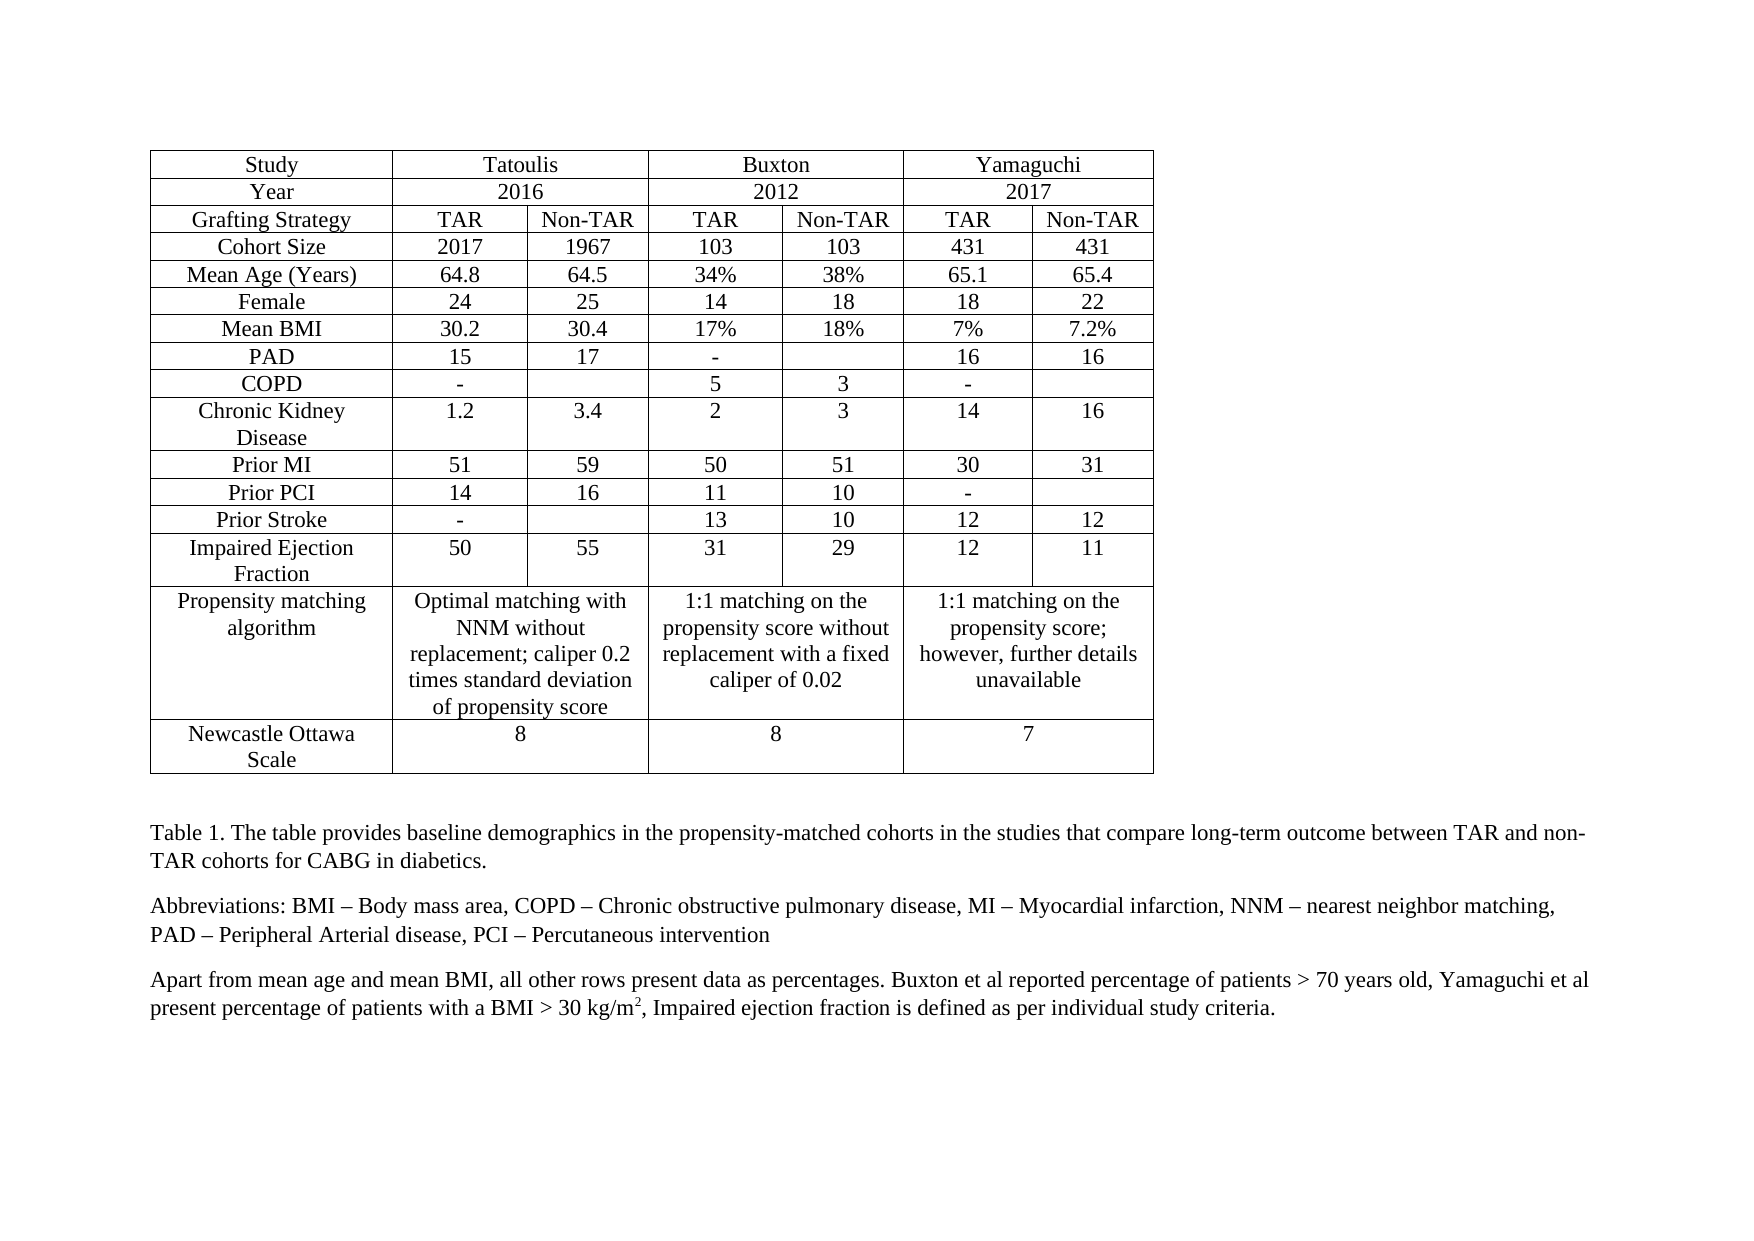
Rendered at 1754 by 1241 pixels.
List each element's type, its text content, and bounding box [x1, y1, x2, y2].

table_cell 431 [904, 233, 1032, 259]
table_cell Prior MI [151, 451, 392, 478]
table_cell 65.1 [904, 261, 1032, 287]
table_cell TAR [393, 206, 527, 232]
table_cell Impaired Ejection Fraction [151, 534, 392, 586]
table_cell 16 [1033, 343, 1153, 369]
table_cell 7 [904, 720, 1153, 773]
table_cell - [393, 370, 527, 397]
table_cell 18% [783, 315, 903, 342]
table_cell Mean Age (Years) [151, 261, 392, 287]
table_cell Non-TAR [1033, 206, 1153, 232]
table_cell 7.2% [1033, 315, 1153, 342]
table_cell 1:1 matching on the propensity score without replacement with a fixed caliper of 0.02 [649, 587, 903, 719]
table_cell 3.4 [528, 398, 648, 450]
table_cell 22 [1033, 288, 1153, 314]
table_cell Optimal matching with NNM without replacement; caliper 0.2 times standard deviation of propensity score [393, 587, 648, 719]
table_cell 64.5 [528, 261, 648, 287]
table_cell 55 [528, 534, 648, 586]
table_cell 2012 [649, 179, 903, 205]
table_cell 8 [649, 720, 903, 773]
table_cell Year [151, 179, 392, 205]
table_cell Newcastle Ottawa Scale [151, 720, 392, 773]
table_cell 30.4 [528, 315, 648, 342]
table_cell 5 [649, 370, 782, 397]
table_cell COPD [151, 370, 392, 397]
table_cell Prior Stroke [151, 506, 392, 532]
table_cell - [649, 343, 782, 369]
table_cell 2017 [393, 233, 527, 259]
table_cell 7% [904, 315, 1032, 342]
table_cell Cohort Size [151, 233, 392, 259]
text Abbreviations: BMI – Body mass area, COPD – Chronic obstructive pulmonary disease, MI – Myocardial infarction, NNM – nearest neighbor matching, PAD – Peripheral Arterial disease, PCI – Percutaneous intervention [150, 892, 1604, 947]
table_cell 8 [393, 720, 648, 773]
table_cell 29 [783, 534, 903, 586]
table_cell 17% [649, 315, 782, 342]
table_cell 25 [528, 288, 648, 314]
table_cell 65.4 [1033, 261, 1153, 287]
table_header Buxton [649, 151, 903, 177]
table_cell 1.2 [393, 398, 527, 450]
table_cell [1033, 479, 1153, 505]
table_header Study [151, 151, 392, 177]
table_cell 50 [649, 451, 782, 478]
table_cell 34% [649, 261, 782, 287]
table_cell 14 [649, 288, 782, 314]
table_cell 2016 [393, 179, 648, 205]
table_cell [528, 370, 648, 397]
table_cell 1967 [528, 233, 648, 259]
table_cell 38% [783, 261, 903, 287]
table_cell [1033, 370, 1153, 397]
table_cell Non-TAR [783, 206, 903, 232]
table_cell 18 [904, 288, 1032, 314]
table_cell 1:1 matching on the propensity score; however, further details unavailable [904, 587, 1153, 719]
table_cell 51 [783, 451, 903, 478]
table_cell 103 [649, 233, 782, 259]
table_cell 31 [1033, 451, 1153, 478]
table_cell 2017 [904, 179, 1153, 205]
table_cell 24 [393, 288, 527, 314]
table_cell 18 [783, 288, 903, 314]
table_cell 17 [528, 343, 648, 369]
text Apart from mean age and mean BMI, all other rows present data as percentages. Buxton et al reported percentage of patients > 70 years old, Yamaguchi et al present percentage of patients with a BMI > 30 kg/m2, Impaired ejection fraction is defined as per individual study criteria. [150, 966, 1604, 1021]
table_cell Female [151, 288, 392, 314]
table_cell 16 [528, 479, 648, 505]
table_cell 30 [904, 451, 1032, 478]
table_cell 12 [1033, 506, 1153, 532]
table_cell TAR [904, 206, 1032, 232]
table_cell 51 [393, 451, 527, 478]
table_cell 10 [783, 479, 903, 505]
text Table 1. The table provides baseline demographics in the propensity-matched cohorts in the studies that compare long-term outcome between TAR and non-TAR cohorts for CABG in diabetics. [150, 819, 1604, 874]
table_cell 50 [393, 534, 527, 586]
table_cell 431 [1033, 233, 1153, 259]
table_cell - [904, 479, 1032, 505]
table_header Yamaguchi [904, 151, 1153, 177]
table_cell 2 [649, 398, 782, 450]
table_cell 31 [649, 534, 782, 586]
table_cell 11 [1033, 534, 1153, 586]
table_cell - [904, 370, 1032, 397]
table_cell - [393, 506, 527, 532]
table_cell Non-TAR [528, 206, 648, 232]
table_cell 13 [649, 506, 782, 532]
table_cell 16 [904, 343, 1032, 369]
table_cell Grafting Strategy [151, 206, 392, 232]
table_cell 12 [904, 506, 1032, 532]
table_cell Mean BMI [151, 315, 392, 342]
table_cell 103 [783, 233, 903, 259]
table_cell Prior PCI [151, 479, 392, 505]
table_cell 16 [1033, 398, 1153, 450]
table_cell 12 [904, 534, 1032, 586]
table_cell 14 [904, 398, 1032, 450]
table_header Tatoulis [393, 151, 648, 177]
table_cell Propensity matching algorithm [151, 587, 392, 719]
table_cell 10 [783, 506, 903, 532]
table_cell 15 [393, 343, 527, 369]
table_cell 11 [649, 479, 782, 505]
table_cell 64.8 [393, 261, 527, 287]
table_cell TAR [649, 206, 782, 232]
table_cell 59 [528, 451, 648, 478]
table_cell 14 [393, 479, 527, 505]
table_cell 30.2 [393, 315, 527, 342]
table_cell 3 [783, 370, 903, 397]
table_cell [528, 506, 648, 532]
table_cell PAD [151, 343, 392, 369]
table_cell Chronic Kidney Disease [151, 398, 392, 450]
table_cell [783, 343, 903, 369]
table_cell 3 [783, 398, 903, 450]
